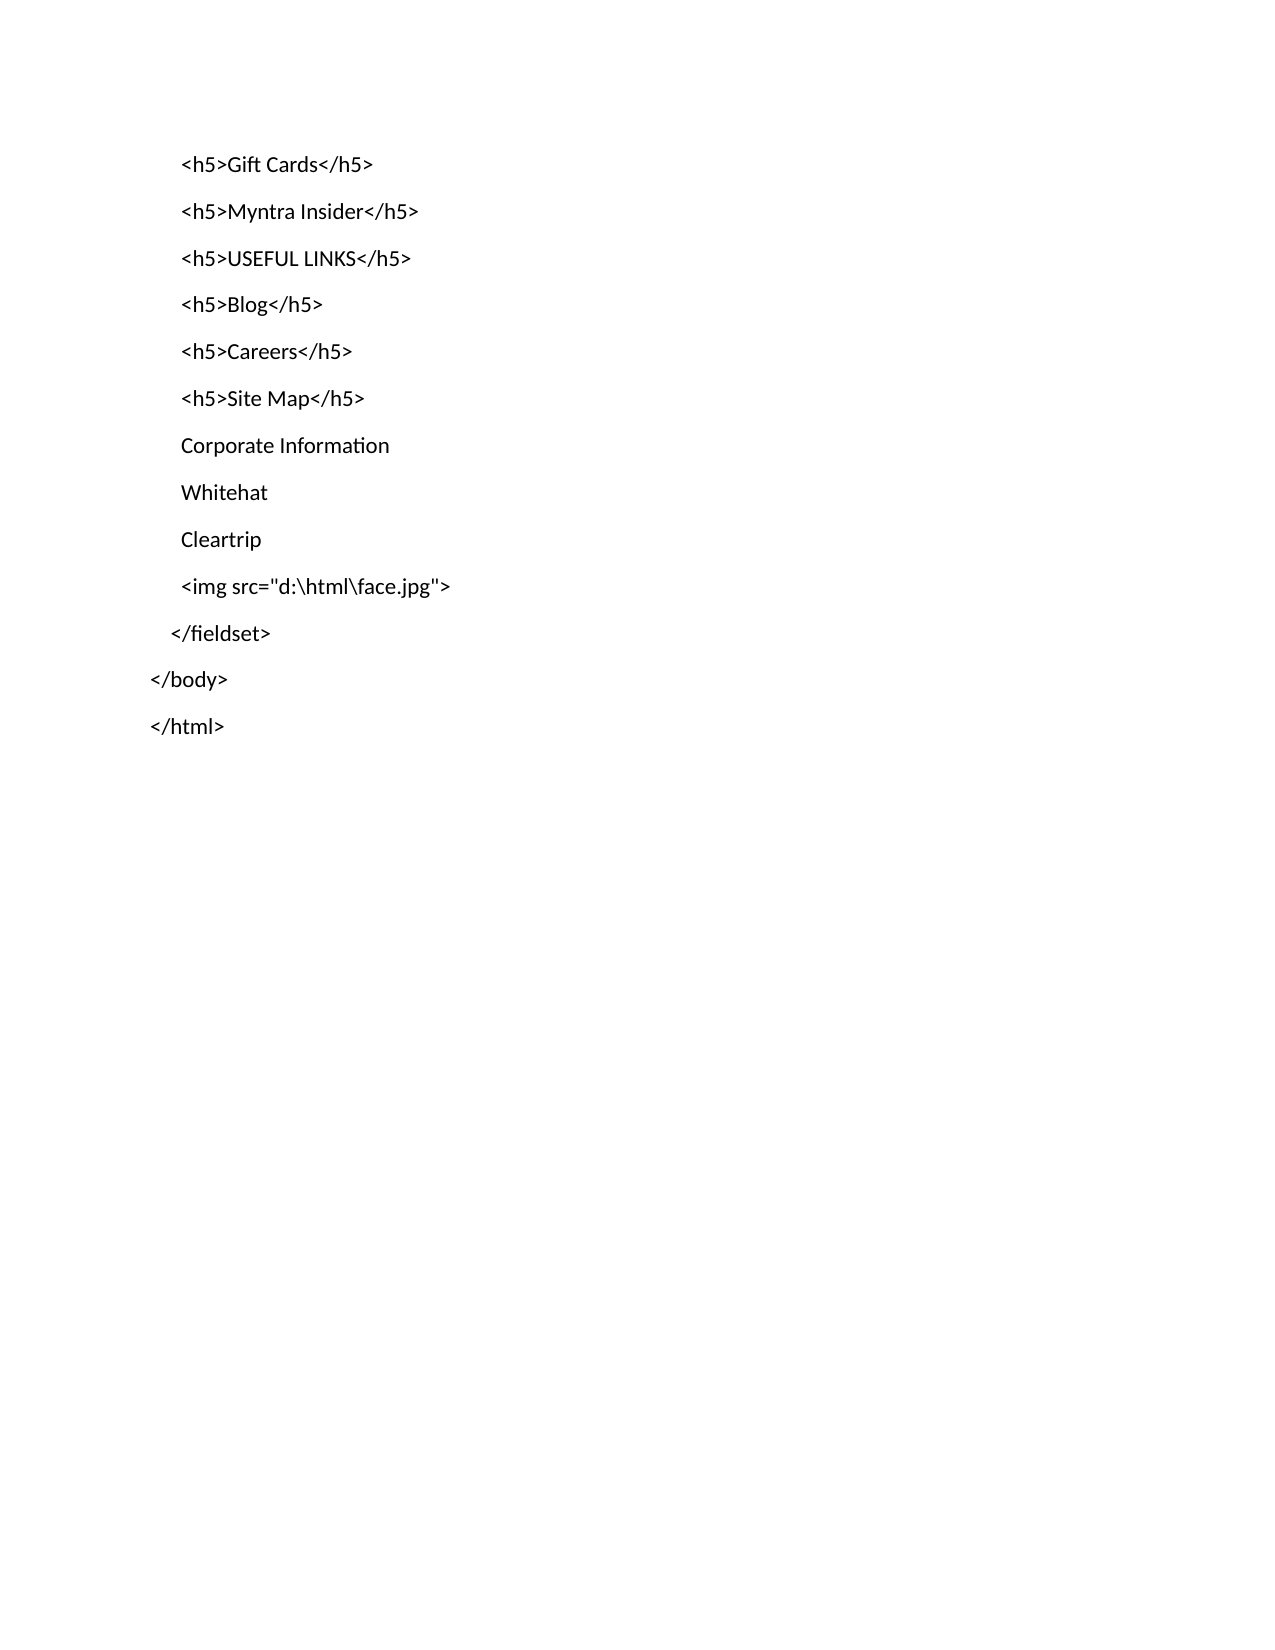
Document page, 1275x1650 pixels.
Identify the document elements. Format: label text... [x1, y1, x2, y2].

text Cleartrip [150, 525, 1125, 553]
text <h5>Careers</h5> [150, 337, 1125, 366]
text <h5>Myntra Insider</h5> [150, 197, 1125, 225]
text </fieldset> [150, 619, 1125, 647]
text <h5>Blog</h5> [150, 291, 1125, 319]
text <h5>Gift Cards</h5> [150, 150, 1125, 178]
text <img src="d:\html\face.jpg"> [150, 572, 1125, 600]
text <h5>USEFUL LINKS</h5> [150, 244, 1125, 272]
text <h5>Site Map</h5> [150, 384, 1125, 412]
text Corporate Information [150, 431, 1125, 459]
text </body> [150, 666, 1125, 694]
text Whitehat [150, 478, 1125, 506]
text </html> [150, 712, 1125, 741]
